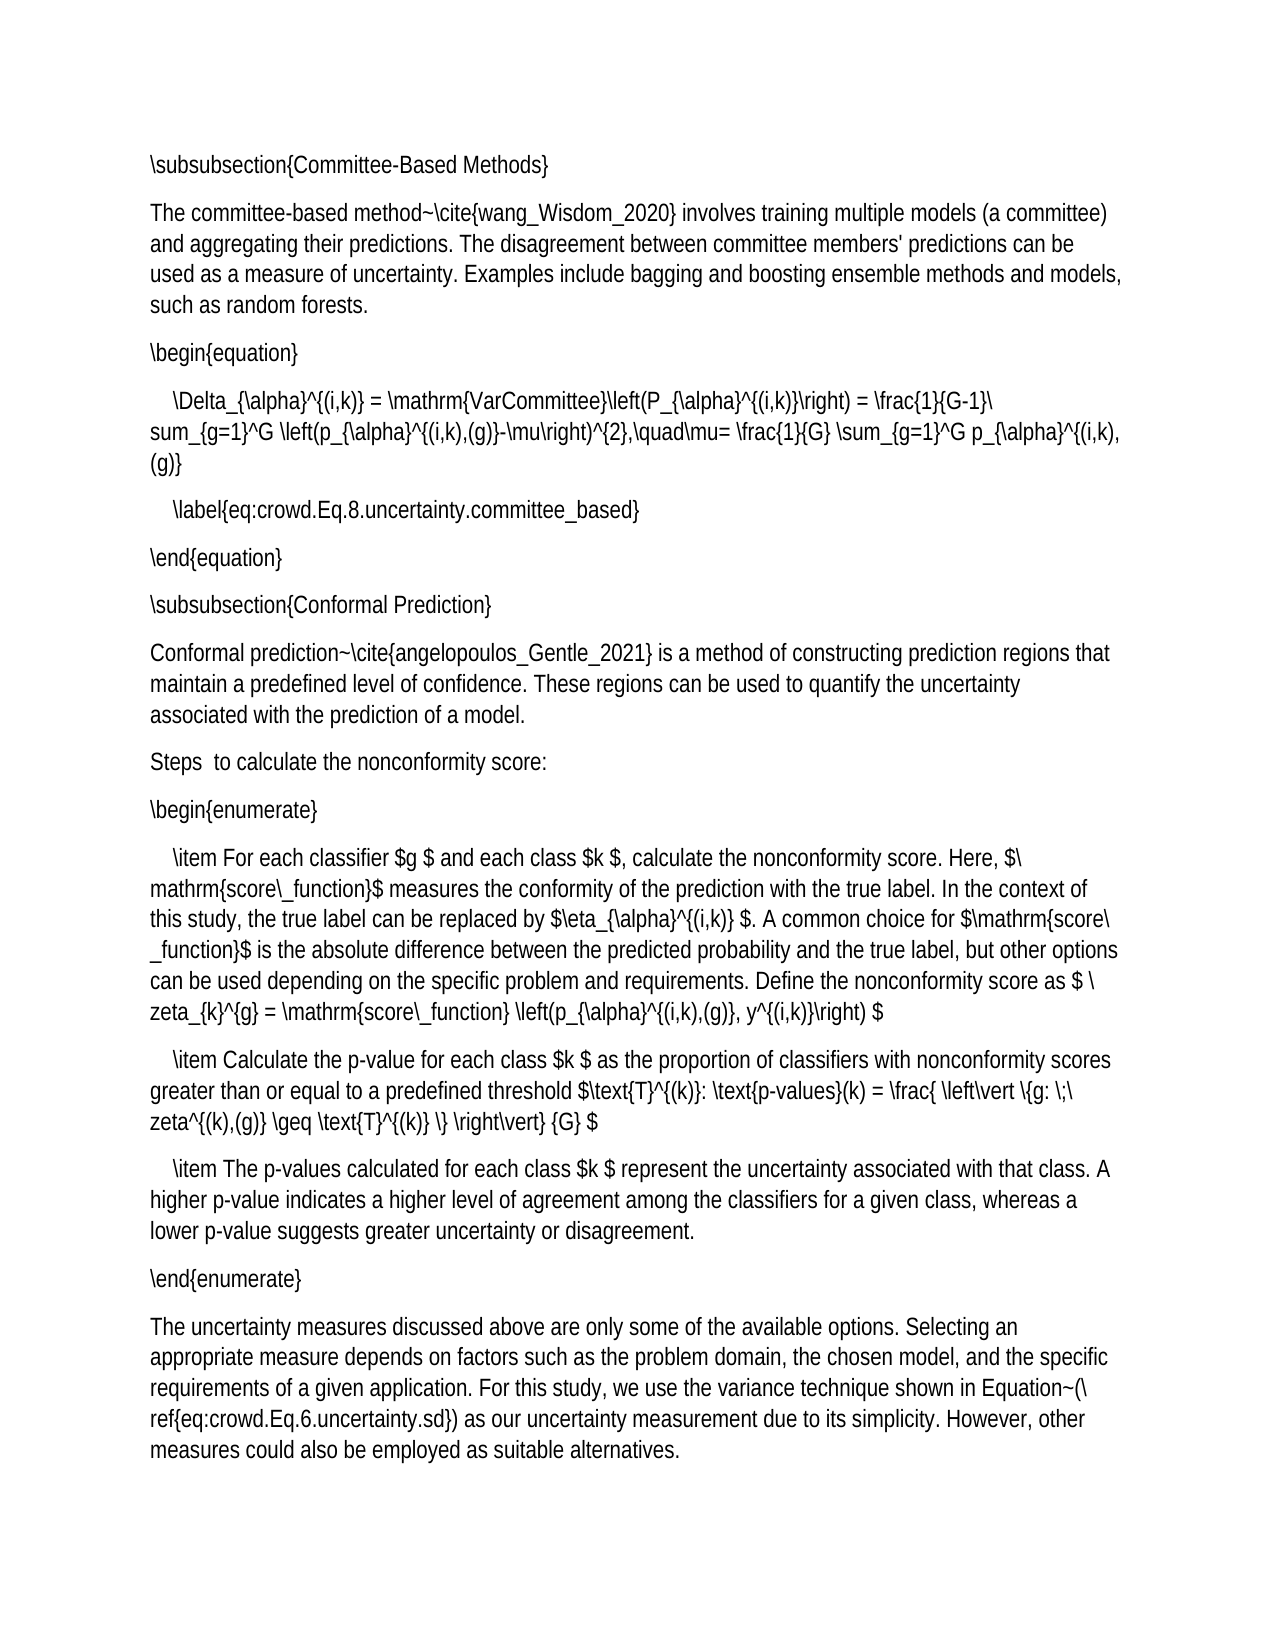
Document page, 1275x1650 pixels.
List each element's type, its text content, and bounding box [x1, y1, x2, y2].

text \label{eq:crowd.Eq.8.uncertainty.committee_based} [150, 495, 1125, 524]
text Steps to calculate the nonconformity score: [150, 747, 1125, 776]
text \subsubsection{Committee-Based Methods} [150, 150, 1125, 179]
text \Delta_{\alpha}^{(i,k)} = \mathrm{VarCommittee}\left(P_{\alpha}^{(i,k)}\right) = \frac{1}{G-1}\sum_{g=1}^G \left(p_{\alpha}^{(i,k),(g)}-\mu\right)^{2},\quad\mu= \frac{1}{G} \sum_{g=1}^G p_{\alpha}^{(i,k),(g)} [150, 386, 1125, 476]
text \end{equation} [150, 543, 1125, 571]
text \item Calculate the p-value for each class $k $ as the proportion of classifiers with nonconformity scores greater than or equal to a predefined threshold $\text{T}^{(k)}: \text{p-values}(k) = \frac{ \left\vert \{g: \;\zeta^{(k),(g)} \geq \text{T}^{(k)} \} \right\vert} {G} $ [150, 1045, 1125, 1135]
text The uncertainty measures discussed above are only some of the available options. Selecting an appropriate measure depends on factors such as the problem domain, the chosen model, and the specific requirements of a given application. For this study, we use the variance technique shown in Equation~(\ref{eq:crowd.Eq.6.uncertainty.sd}) as our uncertainty measurement due to its simplicity. However, other measures could also be employed as suitable alternatives. [150, 1311, 1125, 1464]
text The committee-based method~\cite{wang_Wisdom_2020} involves training multiple models (a committee) and aggregating their predictions. The disagreement between committee members' predictions can be used as a measure of uncertainty. Examples include bagging and boosting ensemble methods and models, such as random forests. [150, 198, 1125, 319]
text \begin{enumerate} [150, 795, 1125, 824]
text \end{enumerate} [150, 1264, 1125, 1292]
text Conformal prediction~\cite{angelopoulos_Gentle_2021} is a method of constructing prediction regions that maintain a predefined level of confidence. These regions can be used to quantify the uncertainty associated with the prediction of a model. [150, 638, 1125, 728]
text \begin{equation} [150, 338, 1125, 367]
text \subsubsection{Conformal Prediction} [150, 590, 1125, 619]
text \item The p-values calculated for each class $k $ represent the uncertainty associated with that class. A higher p-value indicates a higher level of agreement among the classifiers for a given class, whereas a lower p-value suggests greater uncertainty or disagreement. [150, 1154, 1125, 1245]
text \item For each classifier $g $ and each class $k $, calculate the nonconformity score. Here, $\mathrm{score\_function}$ measures the conformity of the prediction with the true label. In the context of this study, the true label can be replaced by $\eta_{\alpha}^{(i,k)} $. A common choice for $\mathrm{score\_function}$ is the absolute difference between the predicted probability and the true label, but other options can be used depending on the specific problem and requirements. Define the nonconformity score as $ \zeta_{k}^{g} = \mathrm{score\_function} \left(p_{\alpha}^{(i,k),(g)}, y^{(i,k)}\right) $ [150, 843, 1125, 1026]
